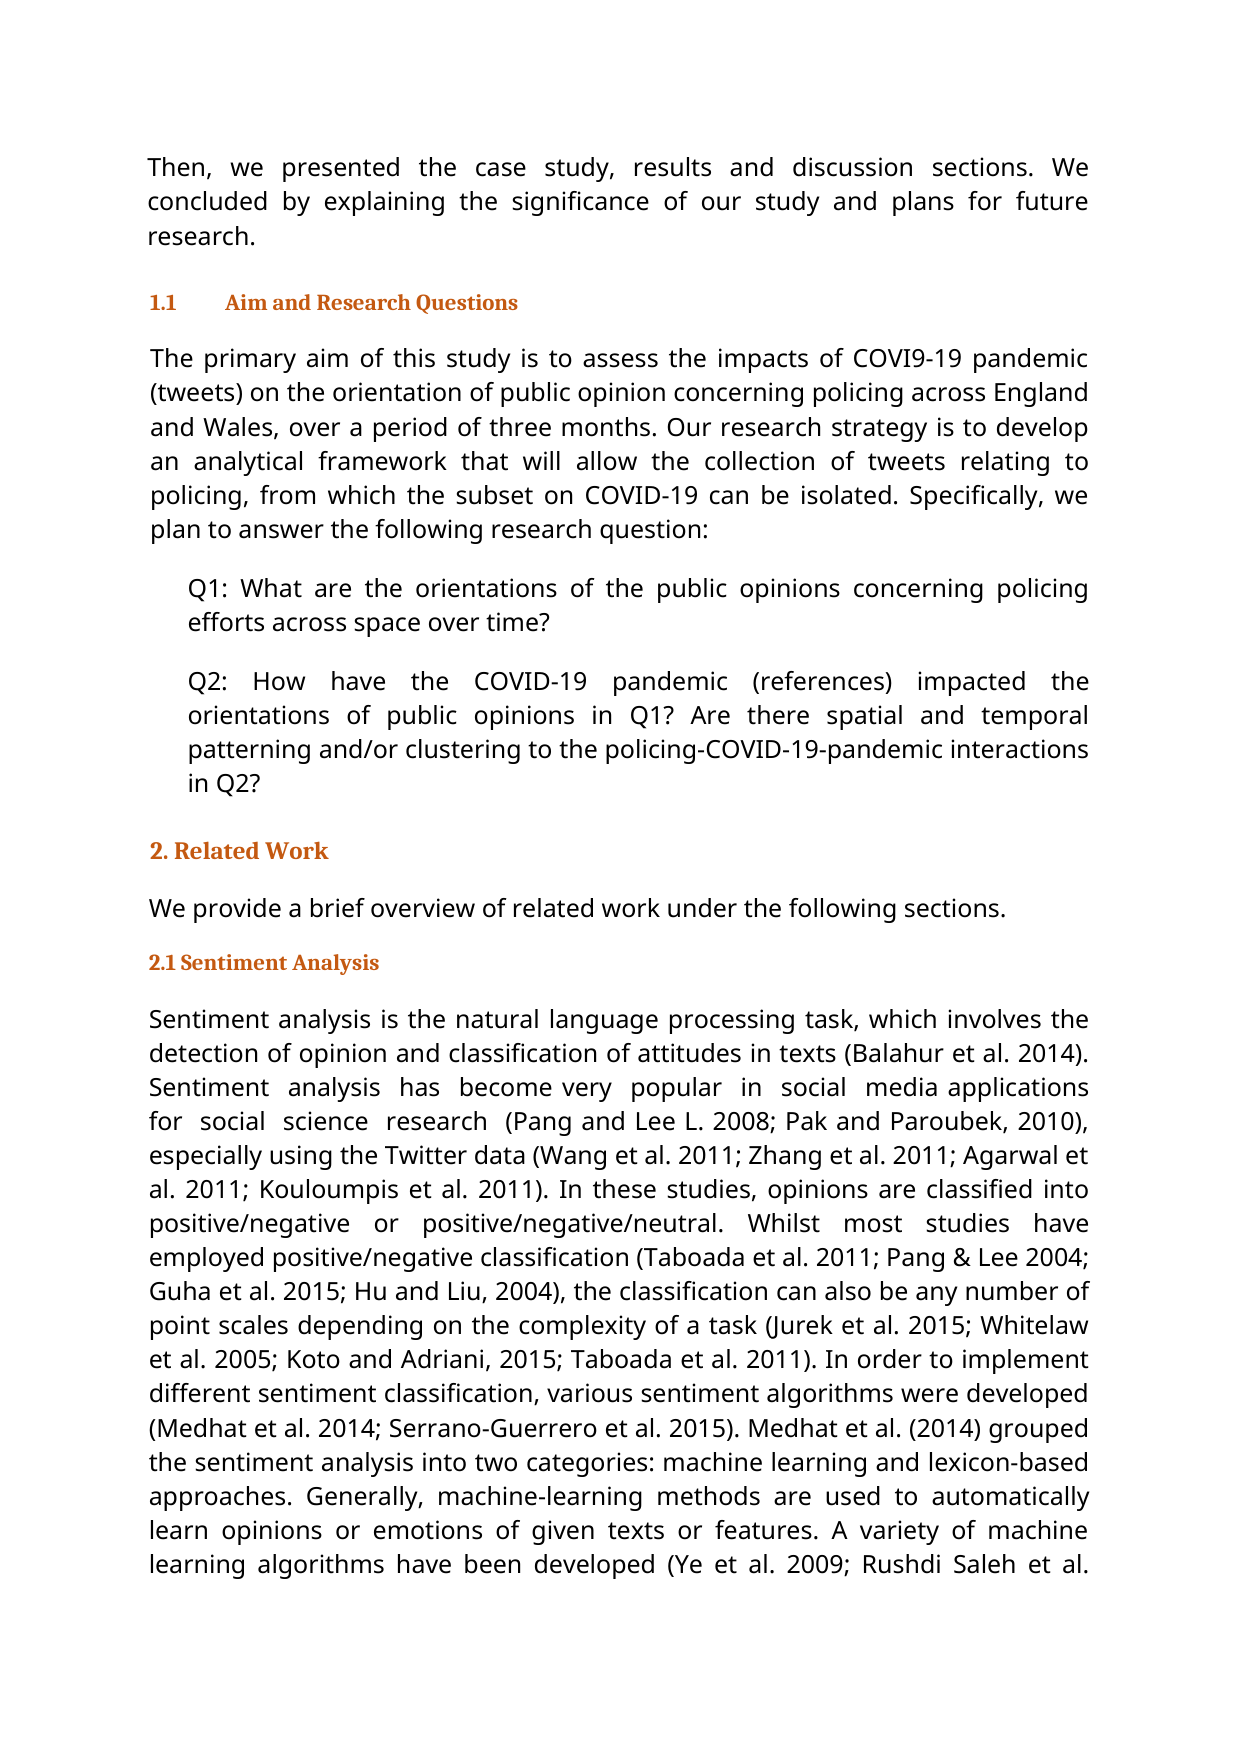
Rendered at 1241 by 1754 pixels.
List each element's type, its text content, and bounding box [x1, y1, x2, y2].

text Q1: What are the orientations of the public opinions concerning policing efforts across space over time? [187, 570, 1090, 638]
text The primary aim of this study is to assess the impacts of COVI9-19 pandemic (tweets) on the orientation of public opinion concerning policing across England and Wales, over a period of three months. Our research strategy is to develop an analytical framework that will allow the collection of tweets relating to policing, from which the subset on COVID-19 can be isolated. Specifically, we plan to answer the following research question: [150, 341, 1090, 545]
text We provide a brief overview of related work under the following sections. [148, 891, 1090, 925]
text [148, 1001, 1090, 1581]
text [147, 150, 1090, 252]
text 2.1 Sentiment Analysis [148, 950, 1090, 976]
text Q2: How have the COVID-19 pandemic (references) impacted the orientations of public opinions in Q1? Are there spatial and temporal patterning and/or clustering to the policing-COVID-19-pandemic interactions in Q2? [187, 663, 1090, 800]
text 2. Related Work [150, 837, 1090, 866]
text 1.1 Aim and Research Questions [150, 290, 1090, 316]
